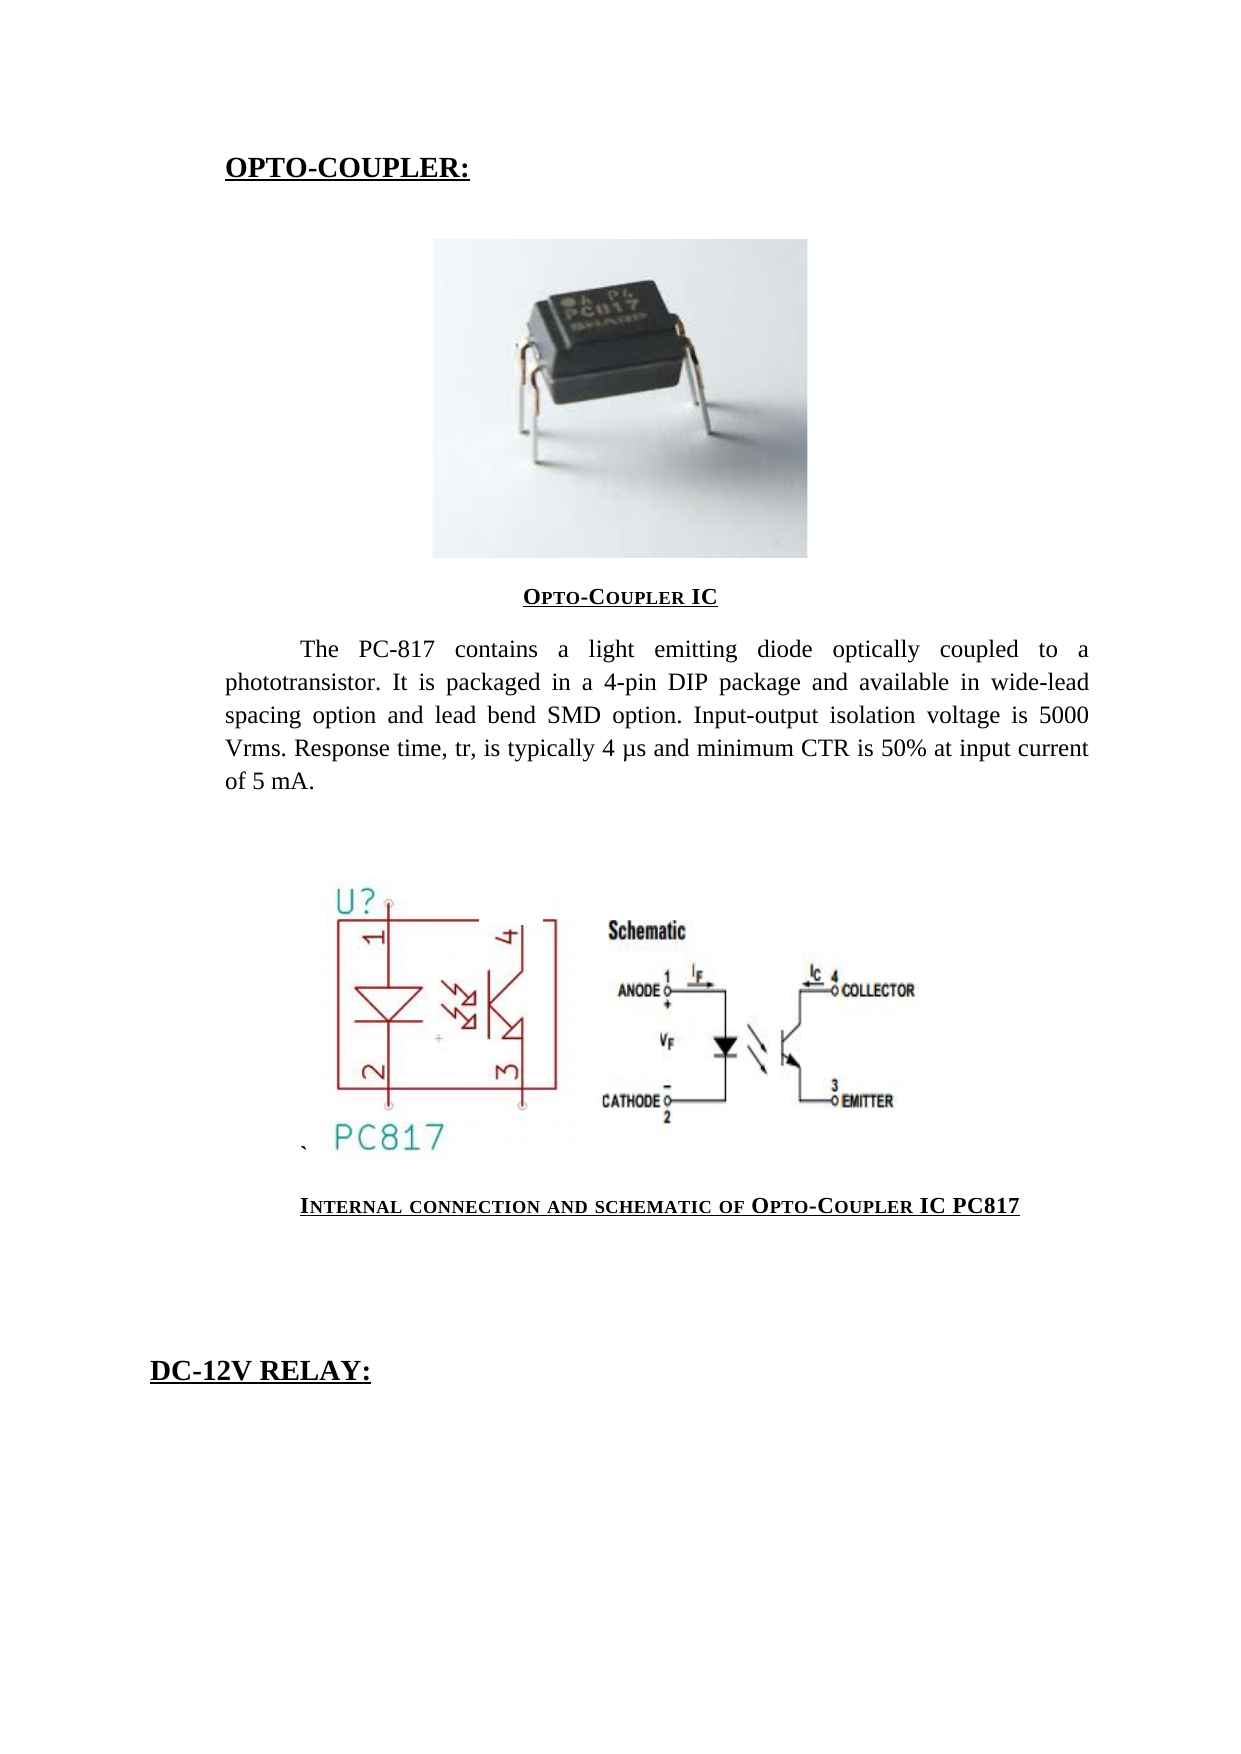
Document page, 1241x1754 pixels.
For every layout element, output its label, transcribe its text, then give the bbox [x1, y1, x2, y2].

text Internal connection and schematic of Opto-Coupler IC PC817 [300, 1192, 1090, 1218]
text The PC-817 contains a light emitting diode optically coupled to a phototransistor. It is packaged in a 4-pin DIP package and available in wide-lead spacing option and lead bend SMD option. Input-output isolation voltage is 5000 Vrms. Response time, tr, is typically 4 µs and minimum CTR is 50% at input current of 5 mA. [225, 634, 1090, 795]
picture [432, 239, 808, 558]
subtitle DC-12V RELAY: [150, 1353, 1090, 1386]
picture [307, 879, 942, 1163]
subtitle OPTO-COUPLER: [150, 150, 1090, 183]
text Opto-Coupler IC [150, 583, 1090, 609]
